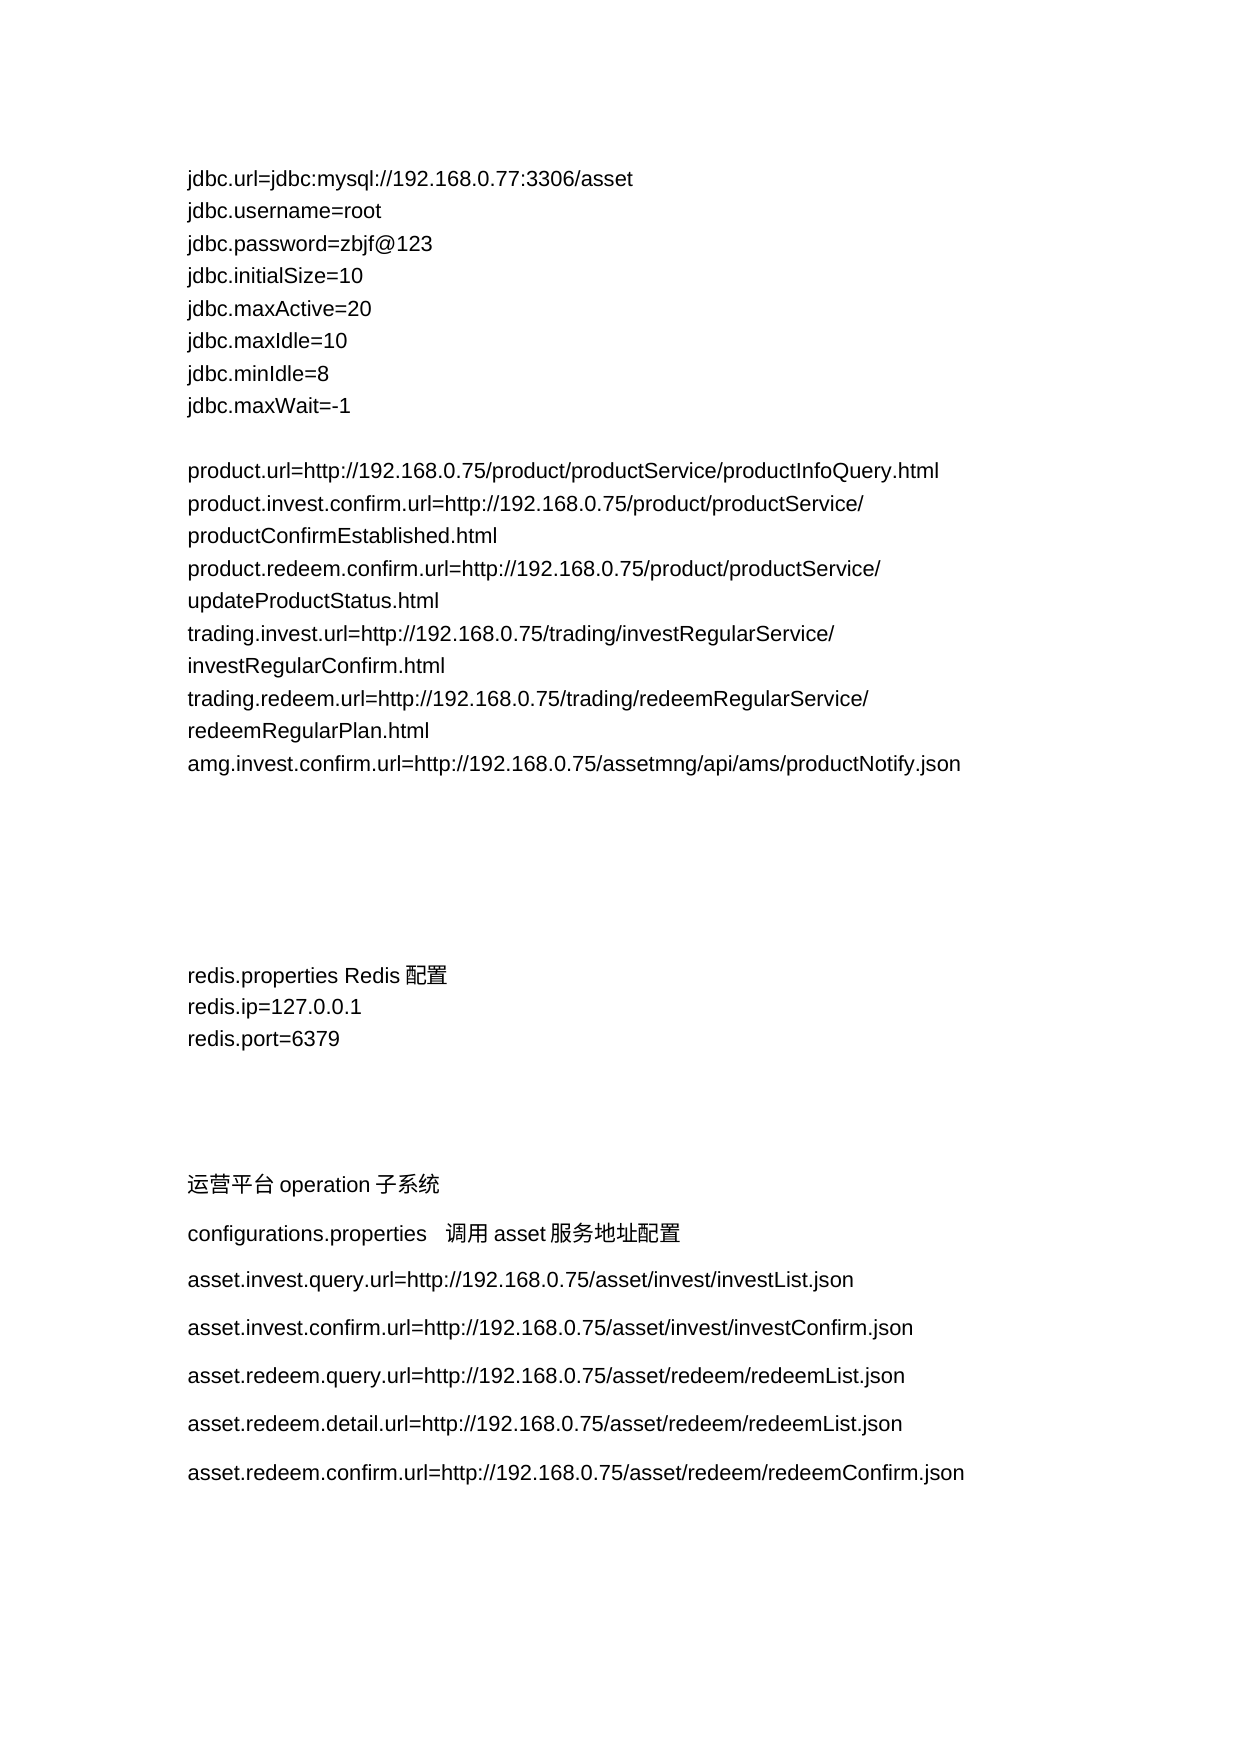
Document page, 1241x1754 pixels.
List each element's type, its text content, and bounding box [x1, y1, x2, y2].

text asset.redeem.detail.url=http://192.168.0.75/asset/redeem/redeemList.json [187, 1408, 1053, 1440]
text jdbc.password=zbjf@123 [187, 227, 1053, 259]
text asset.redeem.confirm.url=http://192.168.0.75/asset/redeem/redeemConfirm.json [187, 1456, 1053, 1488]
text asset.invest.confirm.url=http://192.168.0.75/asset/invest/investConfirm.json [187, 1311, 1053, 1344]
text jdbc.url=jdbc:mysql://192.168.0.77:3306/asset [187, 162, 1053, 194]
text amg.invest.confirm.url=http://192.168.0.75/assetmng/api/ams/productNotify.json [187, 747, 1053, 779]
text jdbc.maxWait=-1 [187, 389, 1053, 422]
text configurations.properties 调用asset服务地址配置 [187, 1215, 1053, 1248]
text redis.properties Redis配置 [187, 958, 1053, 990]
text jdbc.initialSize=10 [187, 259, 1053, 292]
text product.redeem.confirm.url=http://192.168.0.75/product/productService/updateProductStatus.html [187, 552, 1053, 617]
text product.url=http://192.168.0.75/product/productService/productInfoQuery.html [187, 454, 1053, 487]
text jdbc.username=root [187, 194, 1053, 227]
text trading.invest.url=http://192.168.0.75/trading/investRegularService/investRegularConfirm.html [187, 617, 1053, 682]
text jdbc.minIdle=8 [187, 357, 1053, 389]
text asset.invest.query.url=http://192.168.0.75/asset/invest/investList.json [187, 1263, 1053, 1296]
text jdbc.maxActive=20 [187, 292, 1053, 324]
text jdbc.maxIdle=10 [187, 324, 1053, 357]
text redis.ip=127.0.0.1 redis.port=6379 [187, 990, 1053, 1055]
text trading.redeem.url=http://192.168.0.75/trading/redeemRegularService/redeemRegularPlan.html [187, 682, 1053, 747]
text asset.redeem.query.url=http://192.168.0.75/asset/redeem/redeemList.json [187, 1359, 1053, 1392]
text product.invest.confirm.url=http://192.168.0.75/product/productService/productConfirmEstablished.html [187, 487, 1053, 552]
text 运营平台operation子系统 [187, 1167, 1053, 1199]
